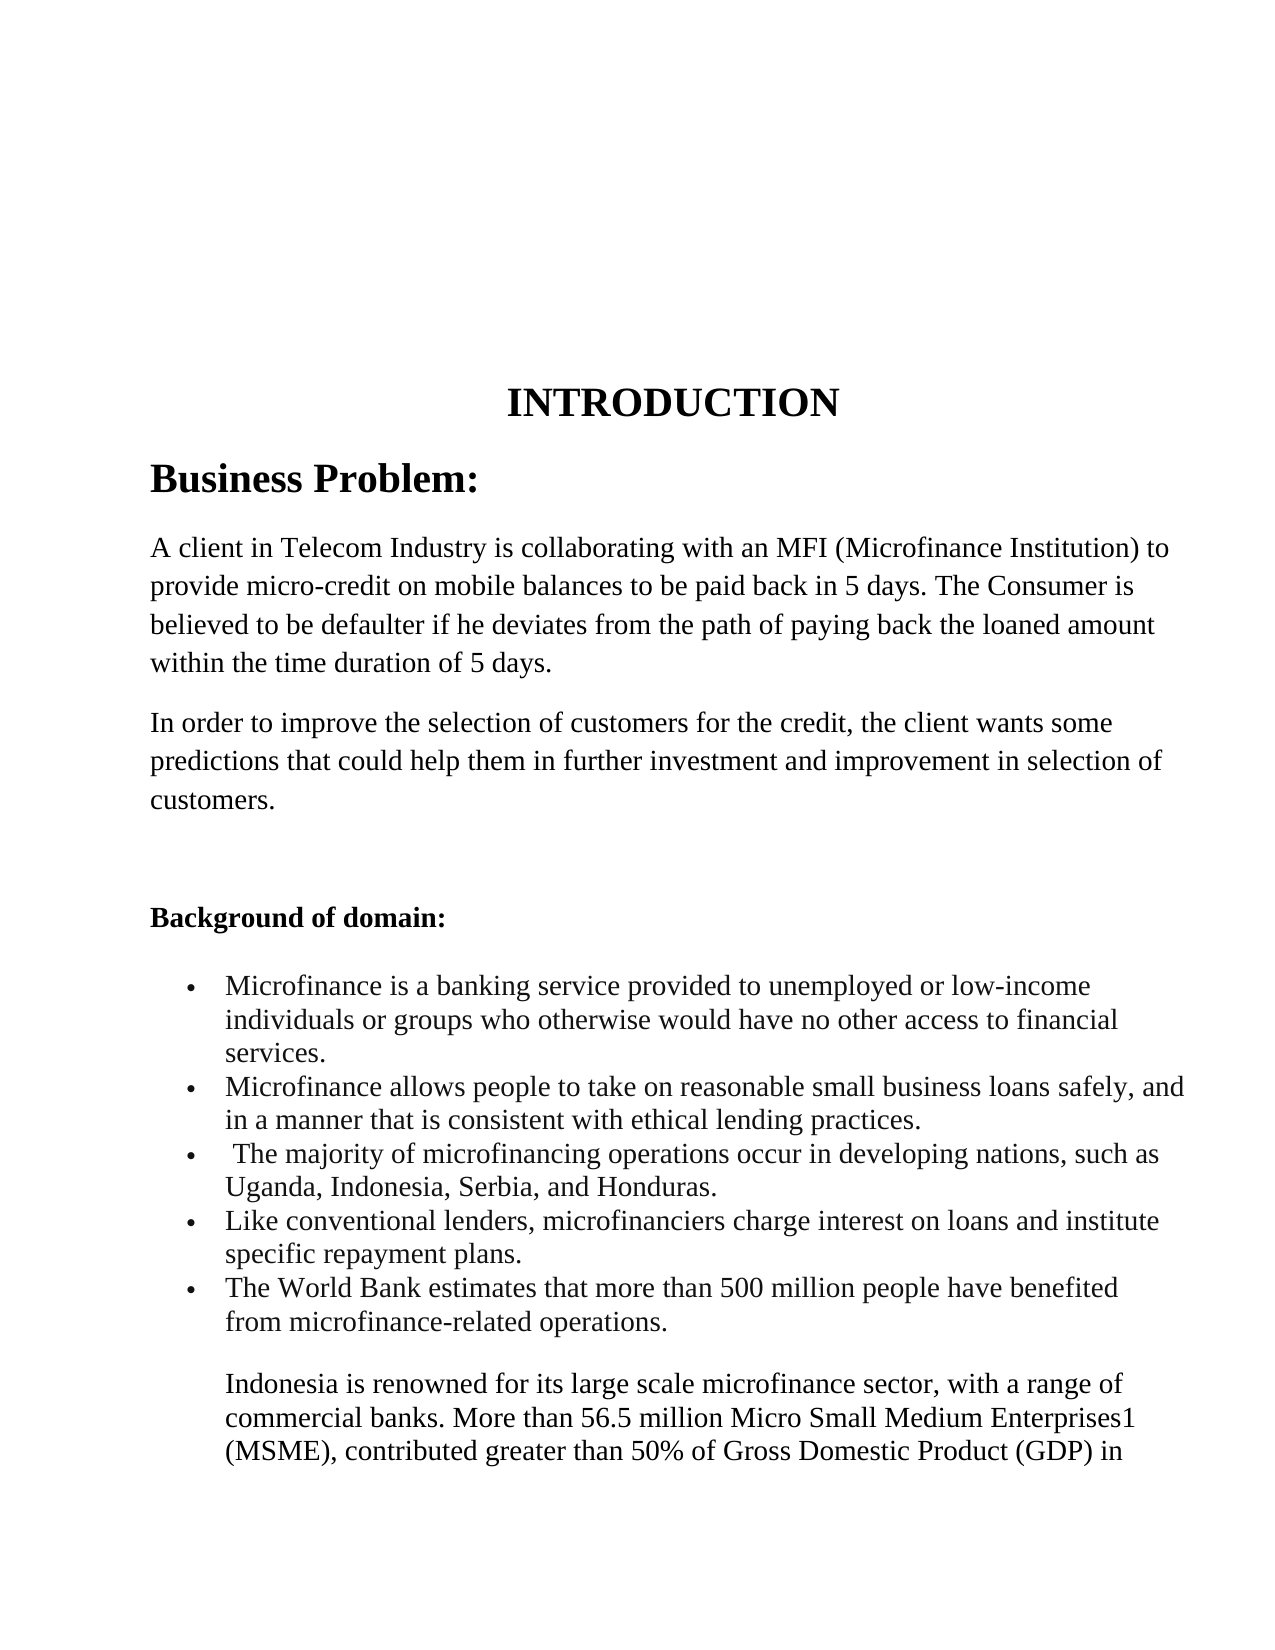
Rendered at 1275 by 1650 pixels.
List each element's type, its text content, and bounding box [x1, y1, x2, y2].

text A client in Telecom Industry is collaborating with an MFI (Microfinance Institution) to provide micro-credit on mobile balances to be paid back in 5 days. The Consumer is believed to be defaulter if he deviates from the path of paying back the loaned amount within the time duration of 5 days. [150, 530, 1196, 679]
list The majority of microfinancing operations occur in developing nations, such as Uganda, Indonesia, Serbia, and Honduras. [187, 1136, 1196, 1203]
text In order to improve the selection of customers for the credit, the client wants some predictions that could help them in further investment and improvement in selection of customers. [150, 705, 1196, 815]
text Business Problem: [150, 454, 1196, 502]
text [225, 1366, 1196, 1467]
list The World Bank estimates that more than 500 million people have benefited from microfinance-related operations. [187, 1270, 1196, 1337]
text INTRODUCTION [150, 378, 1196, 426]
list Like conventional lenders, microfinanciers charge interest on loans and institute specific repayment plans. [187, 1203, 1196, 1270]
text Background of domain: [150, 901, 1196, 934]
list Microfinance allows people to take on reasonable small business loans safely, and in a manner that is consistent with ethical lending practices. [187, 1069, 1196, 1136]
list Microfinance is a banking service provided to unemployed or low-income individuals or groups who otherwise would have no other access to financial services. [187, 968, 1196, 1069]
